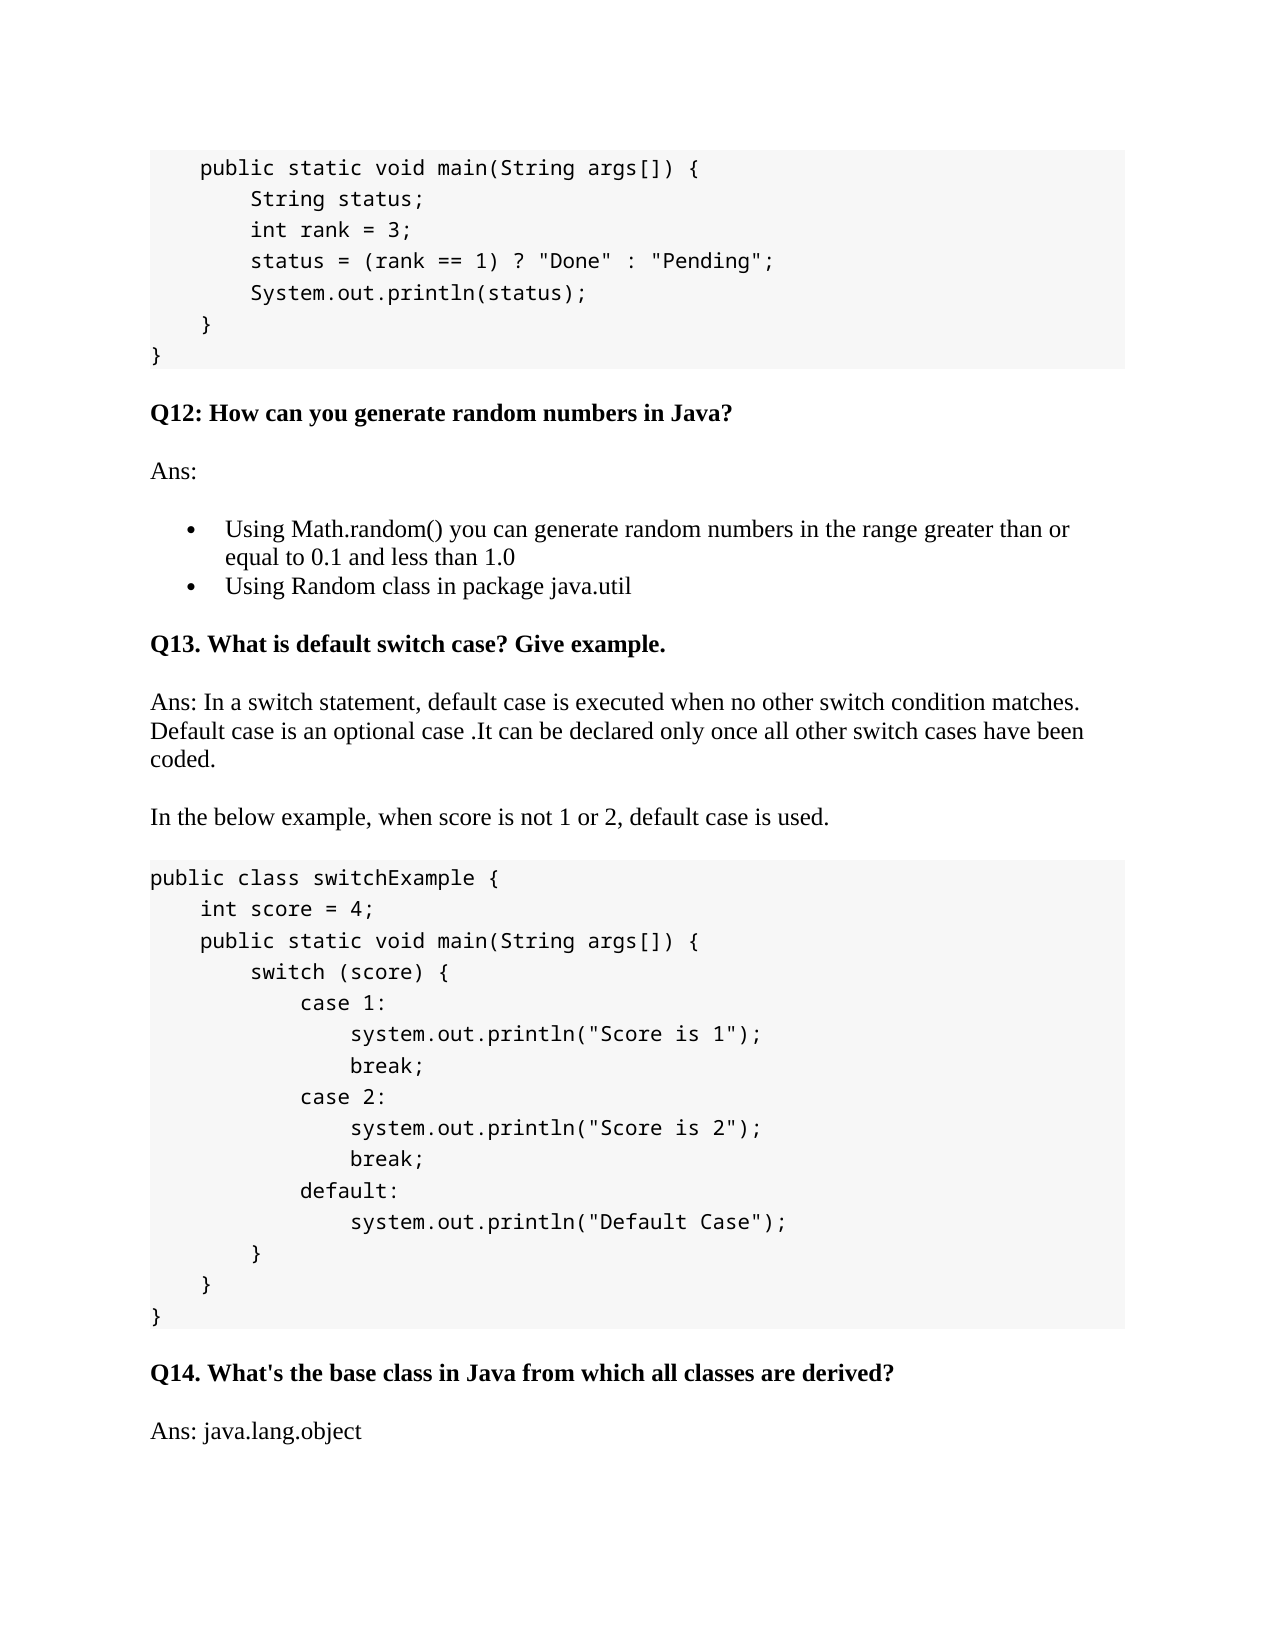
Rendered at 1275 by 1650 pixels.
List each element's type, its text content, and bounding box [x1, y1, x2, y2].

text status = (rank == 1) ? "Done" : "Pending"; [150, 244, 1125, 275]
text switch (score) { [150, 954, 1125, 985]
text break; [150, 1142, 1125, 1173]
text } [150, 1235, 1125, 1267]
text int score = 4; [150, 892, 1125, 923]
list Using Random class in package java.util [187, 571, 1125, 600]
text public class switchExample { [150, 860, 1125, 892]
text Ans: [150, 456, 1125, 484]
text case 2: [150, 1079, 1125, 1110]
text public static void main(String args[]) { [150, 150, 1125, 181]
text } [150, 306, 1125, 337]
text Ans: In a switch statement, default case is executed when no other switch condition matches. Default case is an optional case .It can be declared only once all other switch cases have been coded. [150, 687, 1125, 773]
text Q14. What's the base class in Java from which all classes are derived? [150, 1358, 1125, 1387]
text } [150, 337, 1125, 369]
text public static void main(String args[]) { [150, 923, 1125, 954]
text } [150, 1298, 1125, 1329]
text Q12: How can you generate random numbers in Java? [150, 398, 1125, 427]
text system.out.println("Score is 1"); [150, 1017, 1125, 1048]
text case 1: [150, 985, 1125, 1017]
text String status; [150, 181, 1125, 212]
text break; [150, 1048, 1125, 1079]
text In the below example, when score is not 1 or 2, default case is used. [150, 802, 1125, 831]
text default: [150, 1173, 1125, 1204]
list Using Math.random() you can generate random numbers in the range greater than or equal to 0.1 and less than 1.0 [187, 514, 1125, 571]
text int rank = 3; [150, 212, 1125, 244]
text Q13. What is default switch case? Give example. [150, 629, 1125, 658]
text Ans: java.lang.object [150, 1416, 1125, 1445]
text system.out.println("Score is 2"); [150, 1110, 1125, 1142]
text } [150, 1267, 1125, 1298]
text System.out.println(status); [150, 275, 1125, 306]
text system.out.println("Default Case"); [150, 1204, 1125, 1235]
